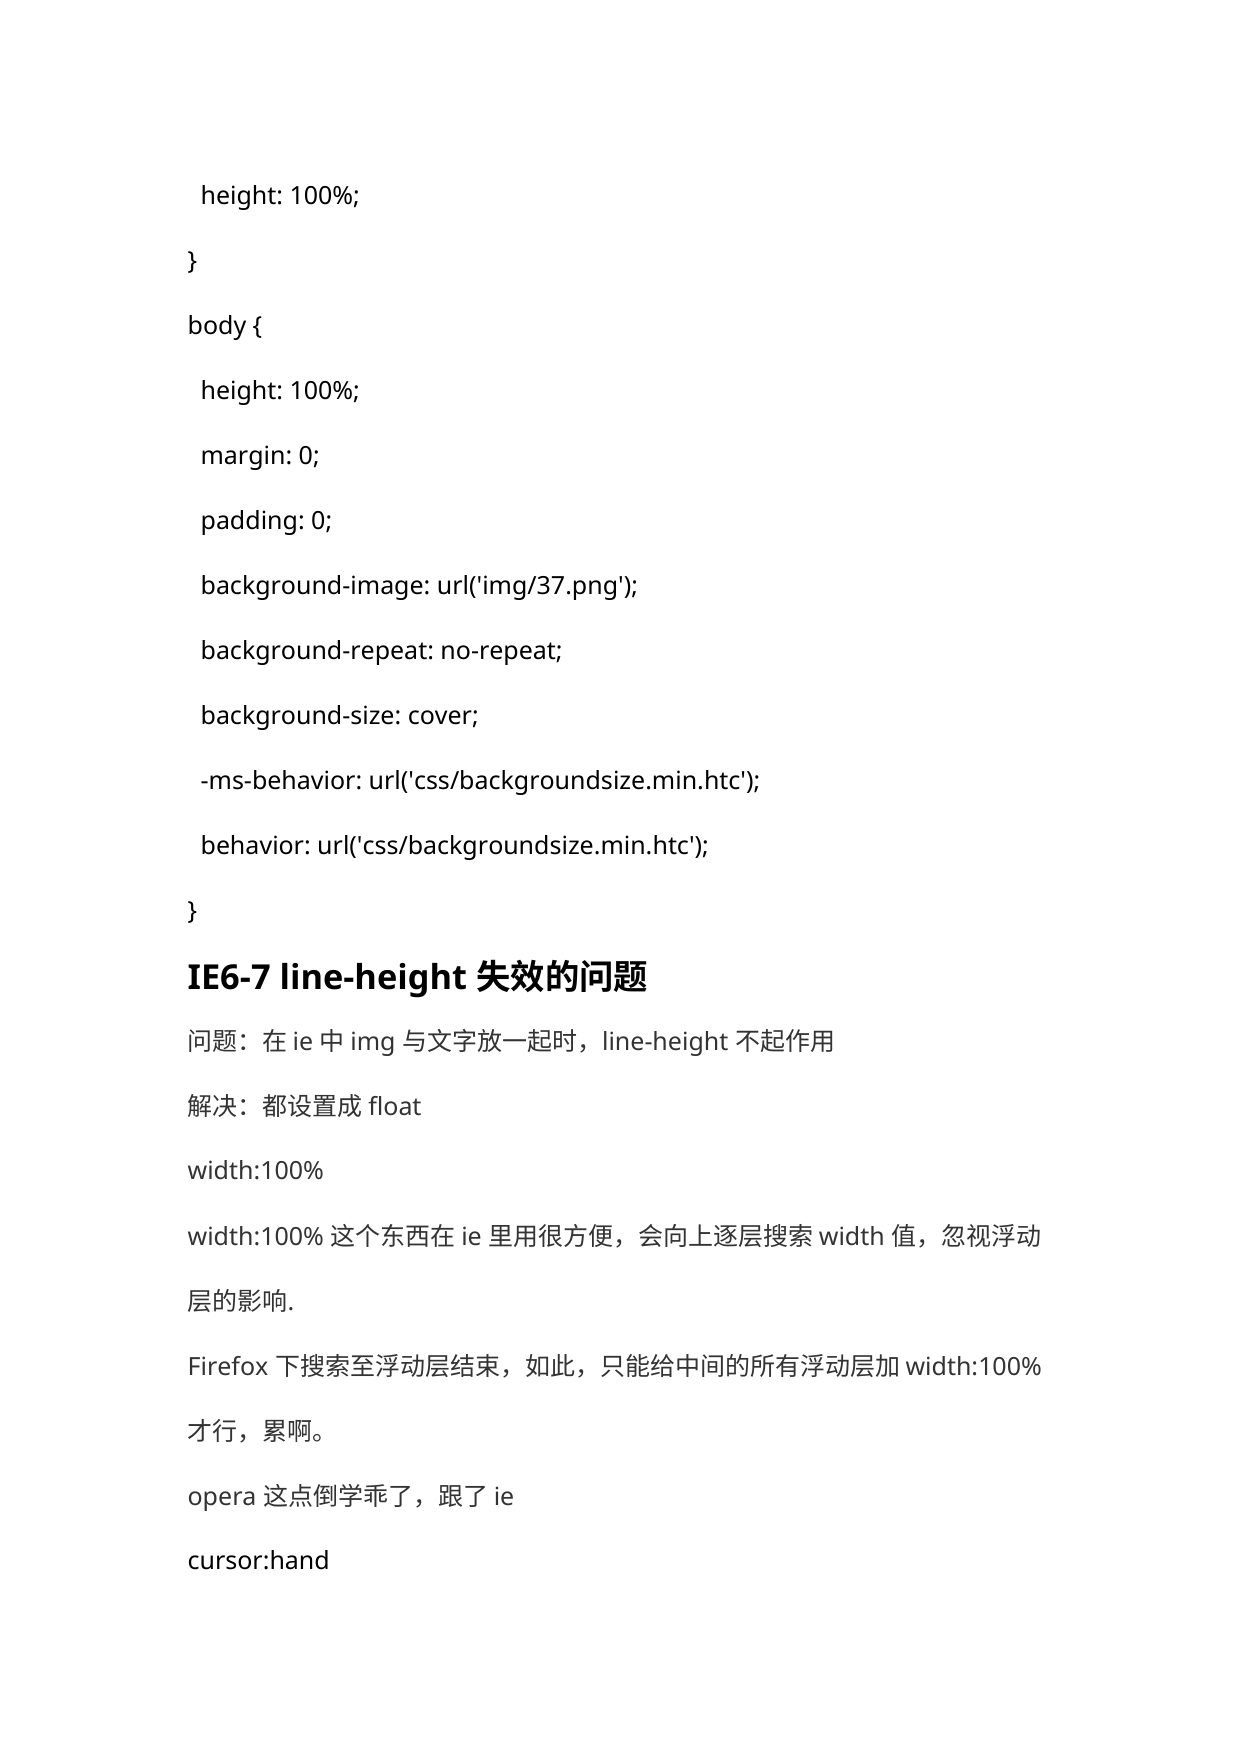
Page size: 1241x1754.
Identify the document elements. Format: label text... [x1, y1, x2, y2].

table_header cursor:hand [188, 1527, 1240, 1592]
text width:100% 这个东西在 ie 里用很方便，会向上逐层搜索 width 值，忽视浮动层的影响. [187, 1202, 1053, 1332]
text width:100% [187, 1137, 1053, 1202]
text Firefox 下搜索至浮动层结束，如此，只能给中间的所有浮动层加 width:100%才行，累啊。 [187, 1332, 1053, 1462]
text 解决：都设置成 float [187, 1072, 1053, 1137]
text opera 这点倒学乖了，跟了 ie [187, 1462, 1053, 1527]
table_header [188, 162, 1240, 942]
text IE6-7 line-height 失效的问题 [187, 942, 1053, 1007]
text 问题：在ie 中 img 与文字放一起时，line-height 不起作用 [187, 1007, 1053, 1072]
